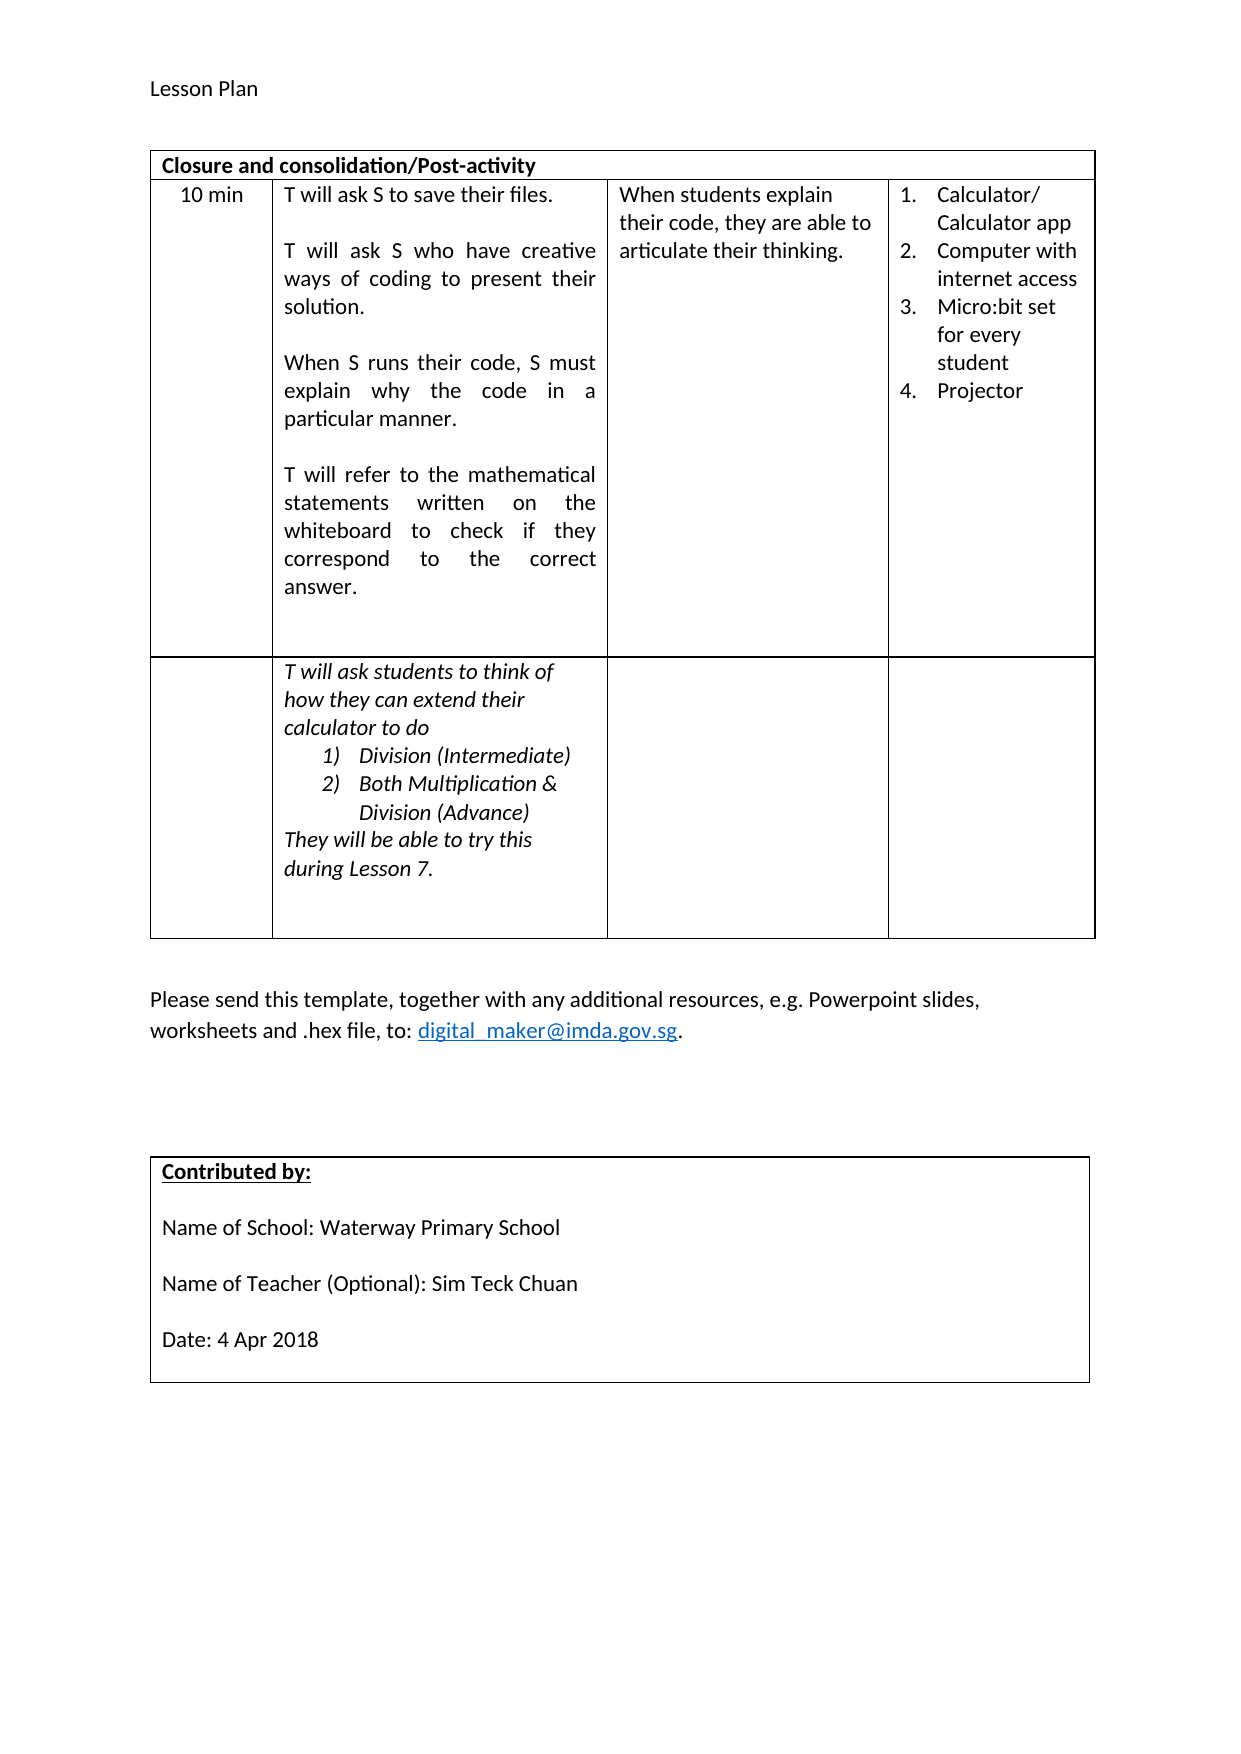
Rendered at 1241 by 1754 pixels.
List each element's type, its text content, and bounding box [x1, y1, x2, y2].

table_cell Closure and consolidation/Post-activity [151, 151, 1094, 179]
table_cell T will ask students to think of how they can extend their calculator to do Division (Intermediate) Both Multiplication & Division (Advance) They will be able to try this during Lesson 7. [273, 658, 607, 938]
table_cell When students explain their code, they are able to articulate their thinking. [608, 180, 888, 656]
table_cell [889, 658, 1094, 938]
text Please send this template, together with any additional resources, e.g. Powerpoint slides, worksheets and .hex file, to: digital_maker@imda.gov.sg. [150, 986, 1090, 1044]
table_cell [151, 658, 272, 938]
table_header Contributed by: Name of School: Waterway Primary School Name of Teacher (Optional): Sim Teck Chuan Date: 4 Apr 2018 [151, 1158, 1089, 1382]
table_cell [608, 658, 888, 938]
table_cell 10 min [151, 180, 272, 656]
table_cell T will ask S to save their files. T will ask S who have creative ways of coding to present their solution. When S runs their code, S must explain why the code in a particular manner. T will refer to the mathematical statements written on the whiteboard to check if they correspond to the correct answer. [273, 180, 607, 656]
table_cell Calculator/ Calculator app Computer with internet access Micro:bit set for every student Projector [889, 180, 1094, 656]
